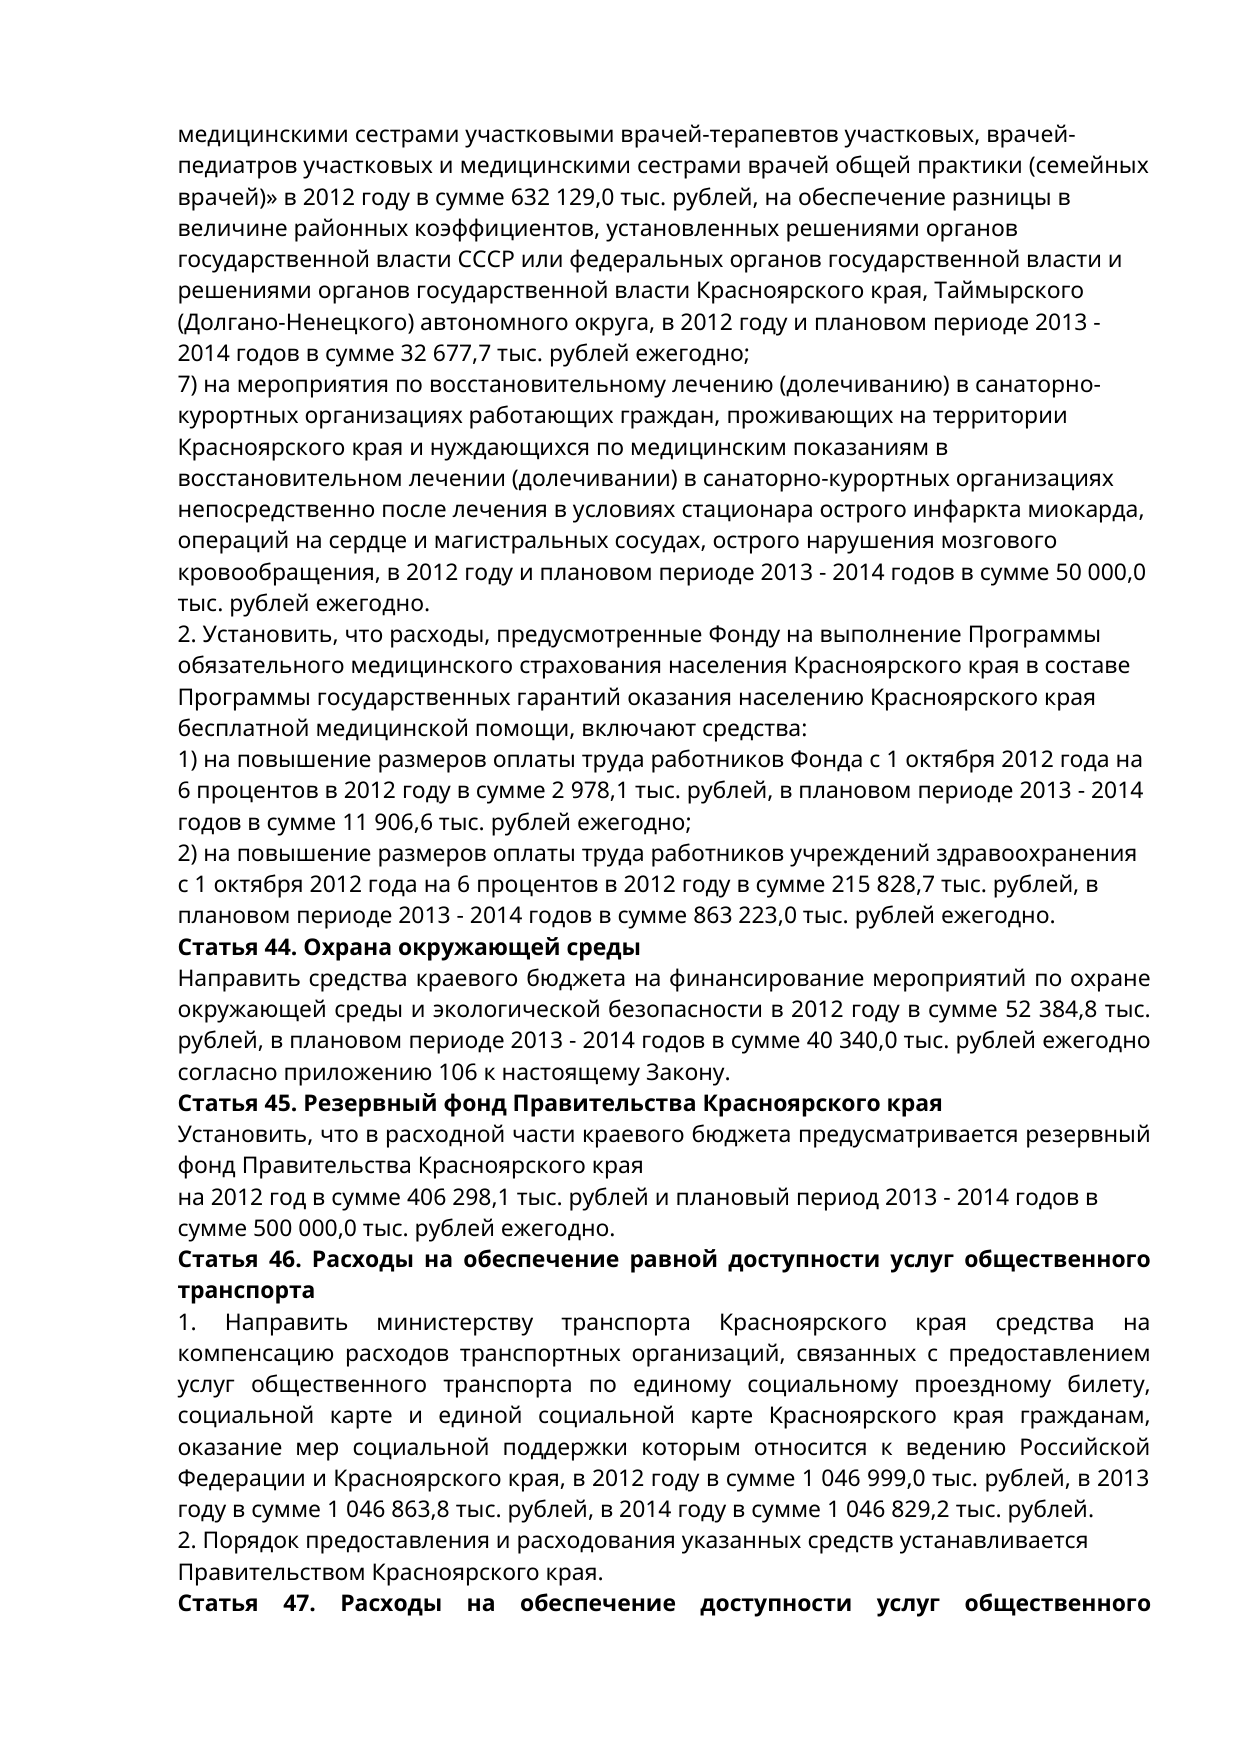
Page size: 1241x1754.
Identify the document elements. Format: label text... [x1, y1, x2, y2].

text Статья 45. Резервный фонд Правительства Красноярского края [177, 1087, 1152, 1118]
text 2. Порядок предоставления и расходования указанных средств устанавливается Правительством Красноярского края. [177, 1524, 1152, 1587]
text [177, 118, 1152, 368]
text 2. Установить, что расходы, предусмотренные Фонду на выполнение Программы обязательного медицинского страхования населения Красноярского края в составе Программы государственных гарантий оказания населению Красноярского края бесплатной медицинской помощи, включают средства: [177, 618, 1152, 743]
text Статья 46. Расходы на обеспечение равной доступности услуг общественного транспорта [177, 1243, 1152, 1306]
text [177, 1587, 1152, 1618]
text Статья 44. Охрана окружающей среды [177, 931, 1152, 962]
text Направить средства краевого бюджета на финансирование мероприятий по охране окружающей среды и экологической безопасности в 2012 году в сумме 52 384,8 тыс. рублей, в плановом периоде 2013 - 2014 годов в сумме 40 340,0 тыс. рублей ежегодно согласно приложению 106 к настоящему Закону. [177, 962, 1152, 1087]
text 1. Направить министерству транспорта Красноярского края средства на компенсацию расходов транспортных организаций, связанных с предоставлением услуг общественного транспорта по единому социальному проездному билету, социальной карте и единой социальной карте Красноярского края гражданам, оказание мер социальной поддержки которым относится к ведению Российской Федерации и Красноярского края, в 2012 году в сумме 1 046 999,0 тыс. рублей, в 2013 году в сумме 1 046 863,8 тыс. рублей, в 2014 году в сумме 1 046 829,2 тыс. рублей. [177, 1306, 1152, 1524]
text 7) на мероприятия по восстановительному лечению (долечиванию) в санаторно-курортных организациях работающих граждан, проживающих на территории Красноярского края и нуждающихся по медицинским показаниям в восстановительном лечении (долечивании) в санаторно-курортных организациях непосредственно после лечения в условиях стационара острого инфаркта миокарда, операций на сердце и магистральных сосудах, острого нарушения мозгового кровообращения, в 2012 году и плановом периоде 2013 - 2014 годов в сумме 50 000,0 тыс. рублей ежегодно. [177, 368, 1152, 618]
text 1) на повышение размеров оплаты труда работников Фонда с 1 октября 2012 года на 6 процентов в 2012 году в сумме 2 978,1 тыс. рублей, в плановом периоде 2013 - 2014 годов в сумме 11 906,6 тыс. рублей ежегодно; [177, 743, 1152, 837]
text Установить, что в расходной части краевого бюджета предусматривается резервный фонд Правительства Красноярского края [177, 1118, 1152, 1181]
text 2) на повышение размеров оплаты труда работников учреждений здравоохранения с 1 октября 2012 года на 6 процентов в 2012 году в сумме 215 828,7 тыс. рублей, в плановом периоде 2013 - 2014 годов в сумме 863 223,0 тыс. рублей ежегодно. [177, 837, 1152, 931]
text на 2012 год в сумме 406 298,1 тыс. рублей и плановый период 2013 - 2014 годов в сумме 500 000,0 тыс. рублей ежегодно. [177, 1181, 1152, 1243]
